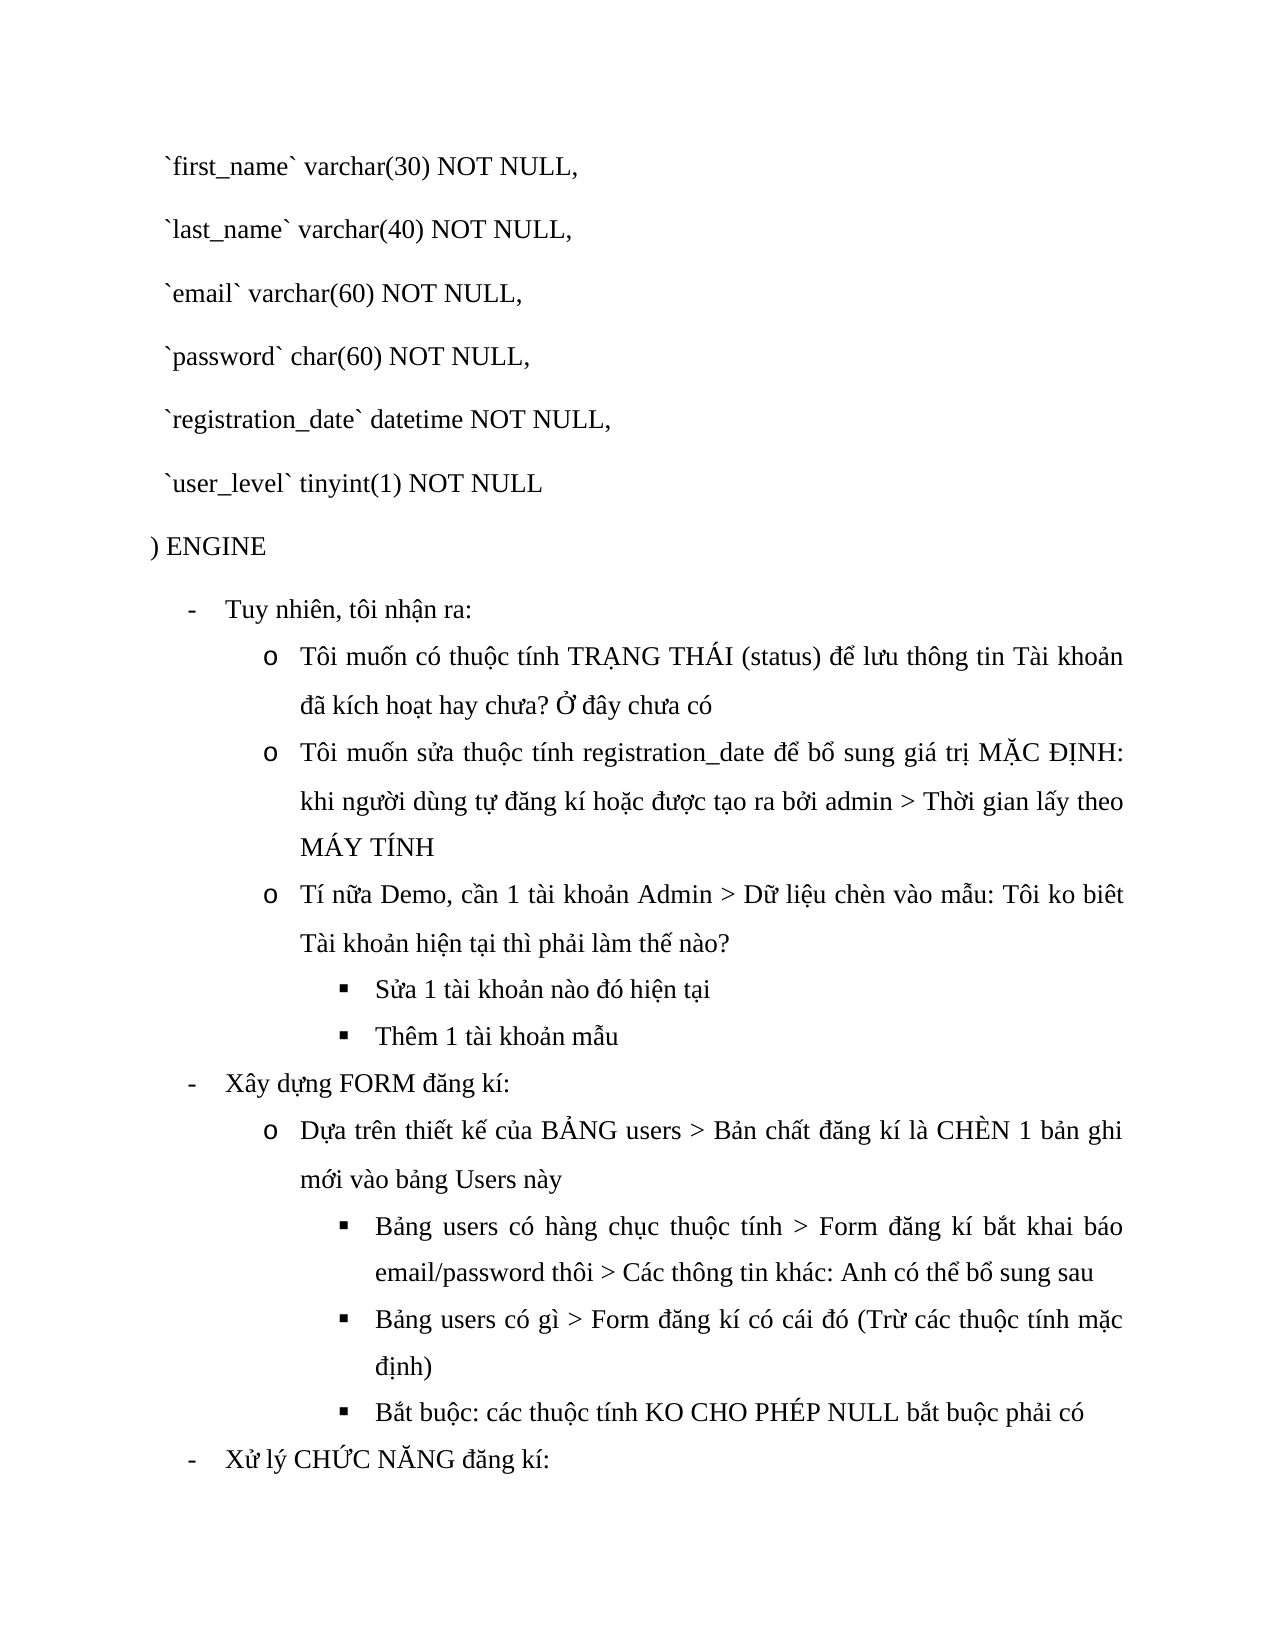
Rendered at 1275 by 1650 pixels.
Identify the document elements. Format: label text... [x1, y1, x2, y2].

list Dựa trên thiết kế của BẢNG users > Bản chất đăng kí là CHÈN 1 bản ghi mới vào bảng Users này [262, 1114, 1125, 1194]
text `first_name` varchar(30) NOT NULL, [150, 150, 1125, 181]
text `last_name` varchar(40) NOT NULL, [150, 213, 1125, 244]
text `email` varchar(60) NOT NULL, [150, 277, 1125, 308]
list Sửa 1 tài khoản nào đó hiện tại [337, 973, 1125, 1005]
text ) ENGINE [150, 530, 1125, 561]
list Bảng users có gì > Form đăng kí có cái đó (Trừ các thuộc tính mặc định) [337, 1303, 1125, 1381]
text `registration_date` datetime NOT NULL, [150, 403, 1125, 434]
list Bắt buộc: các thuộc tính KO CHO PHÉP NULL bắt buộc phải có [337, 1396, 1125, 1428]
list Bảng users có hàng chục thuộc tính > Form đăng kí bắt khai báo email/password thôi > Các thông tin khác: Anh có thể bổ sung sau [337, 1209, 1125, 1287]
text `user_level` tinyint(1) NOT NULL [150, 467, 1125, 498]
list Tôi muốn có thuộc tính TRẠNG THÁI (status) để lưu thông tin Tài khoản đã kích hoạt hay chưa? Ở đây chưa có [262, 640, 1125, 720]
list Xây dựng FORM đăng kí: [187, 1067, 1125, 1098]
list Tuy nhiên, tôi nhận ra: [187, 593, 1125, 624]
list Thêm 1 tài khoản mẫu [337, 1020, 1125, 1052]
list Tí nữa Demo, cần 1 tài khoản Admin > Dữ liệu chèn vào mẫu: Tôi ko biêt Tài khoản hiện tại thì phải làm thế nào? [262, 878, 1125, 958]
text `password` char(60) NOT NULL, [150, 340, 1125, 371]
list Xử lý CHỨC NĂNG đăng kí: [187, 1443, 1125, 1474]
list Tôi muốn sửa thuộc tính registration_date để bổ sung giá trị MẶC ĐỊNH: khi người dùng tự đăng kí hoặc được tạo ra bởi admin > Thời gian lấy theo MÁY TÍNH [262, 736, 1125, 862]
